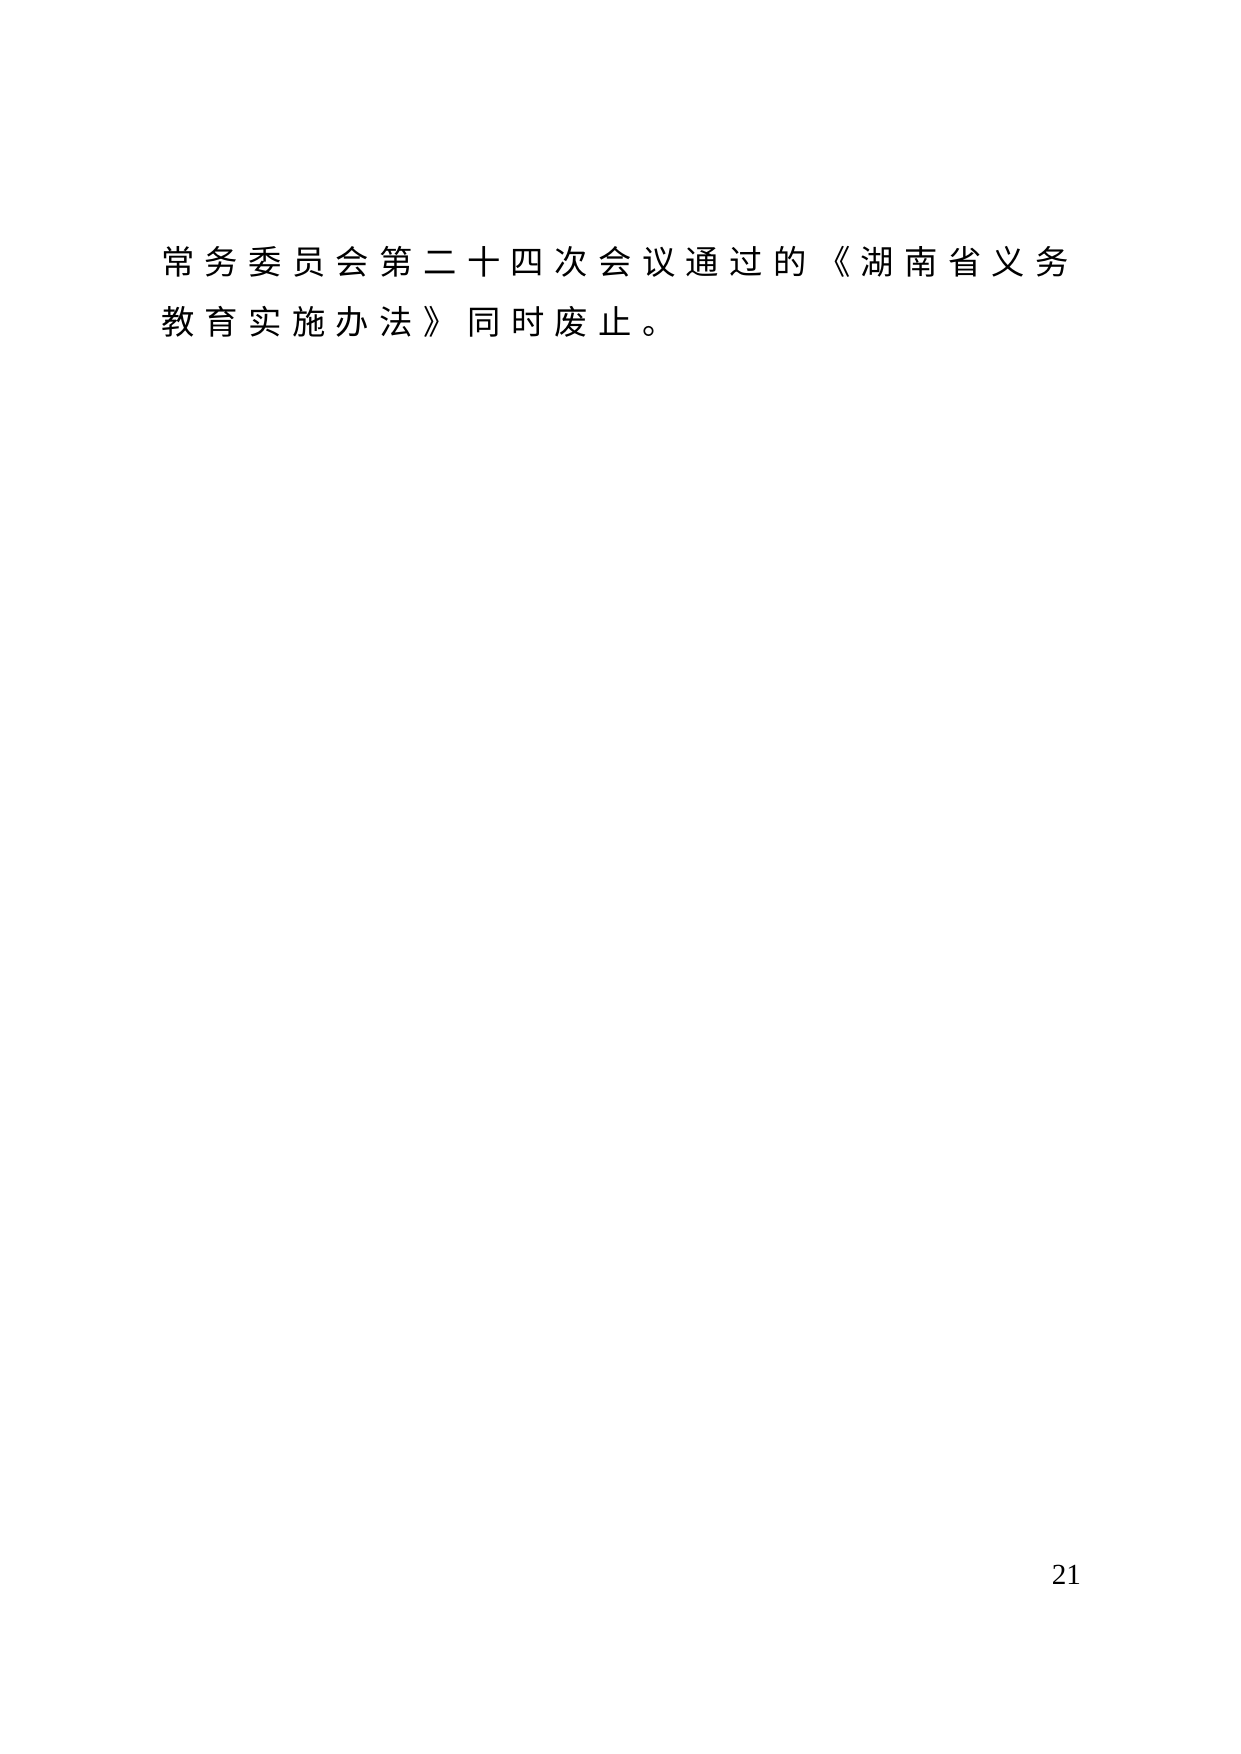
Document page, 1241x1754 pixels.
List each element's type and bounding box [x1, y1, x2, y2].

text [161, 229, 1079, 350]
